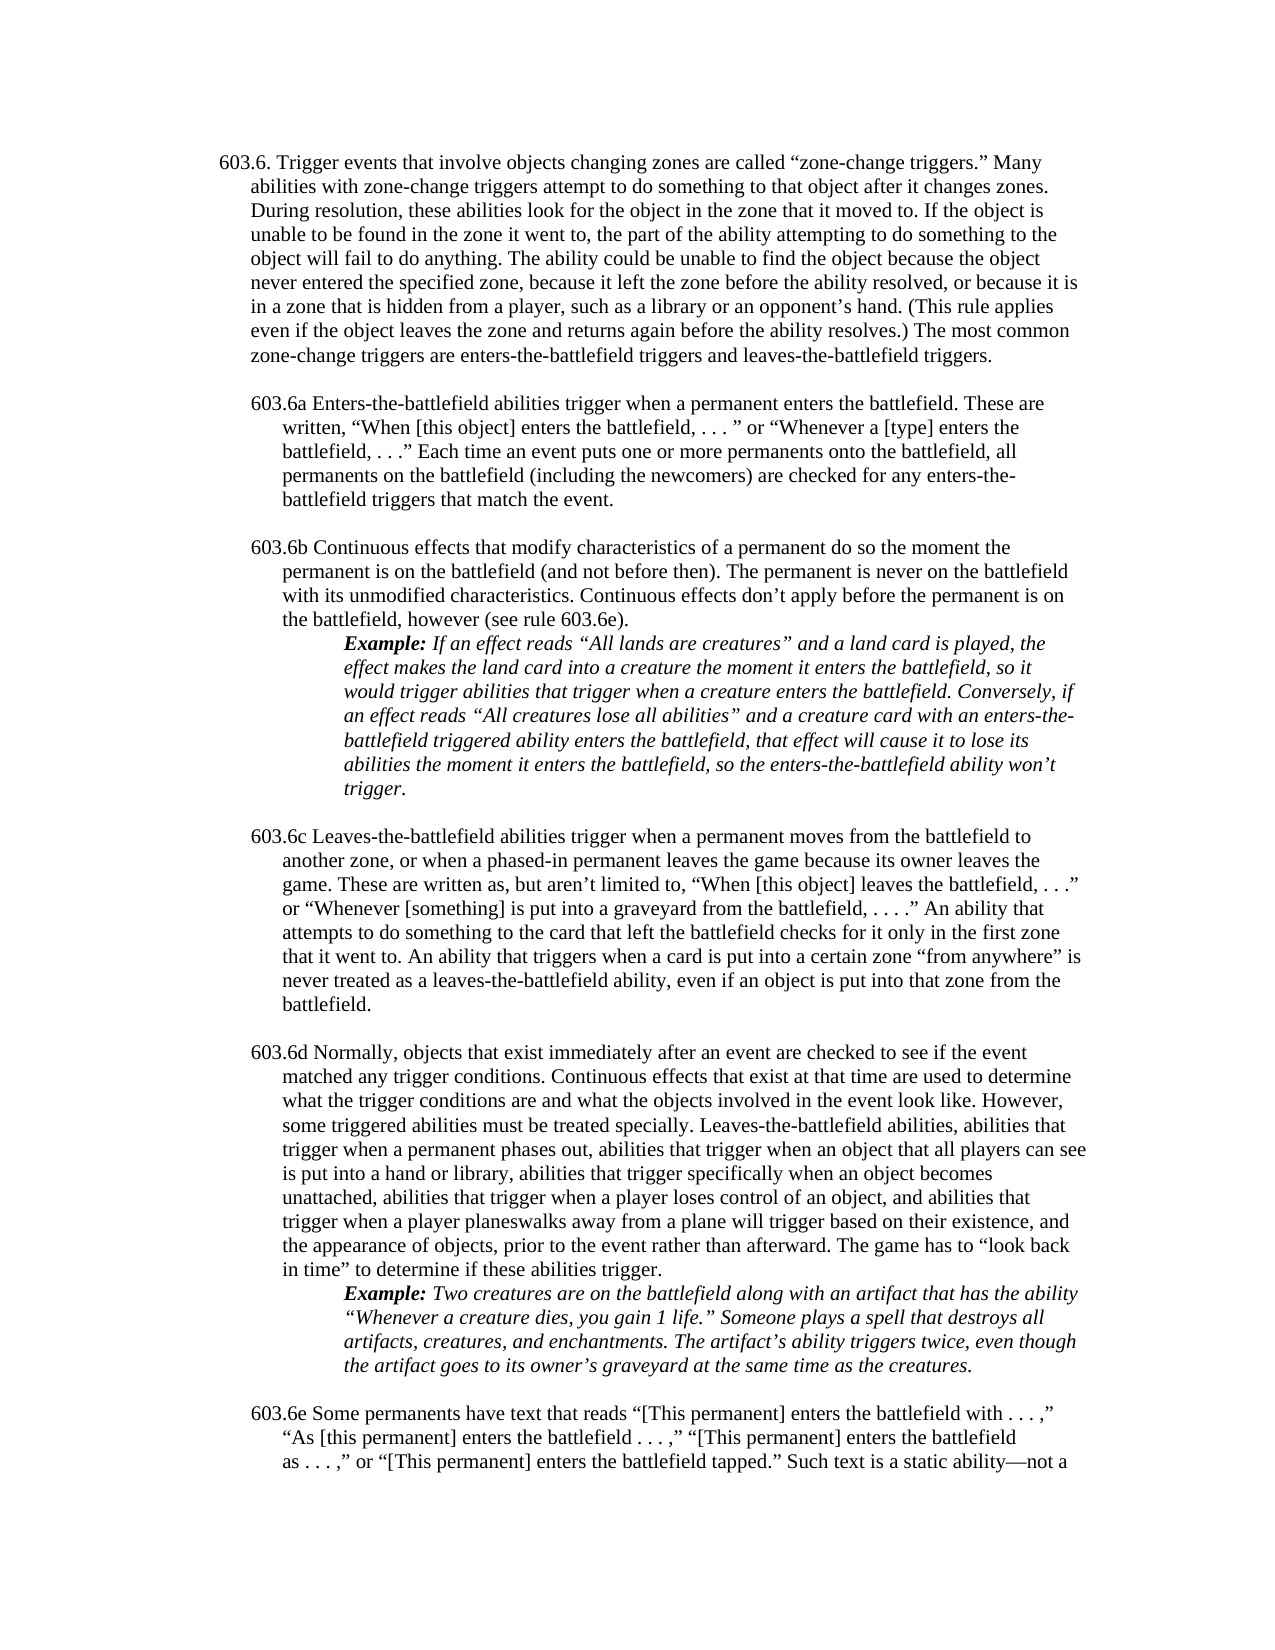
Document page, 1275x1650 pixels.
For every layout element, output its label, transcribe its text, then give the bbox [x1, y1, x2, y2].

text Example: If an effect reads “All lands are creatures” and a land card is played, the effect makes the land card into a creature the moment it enters the battlefield, so it would trigger abilities that trigger when a creature enters the battlefield. Conversely, if an effect reads “All creatures lose all abilities” and a creature card with an enters-the-battlefield triggered ability enters the battlefield, that effect will cause it to lose its abilities the moment it enters the battlefield, so the enters-the-battlefield ability won’t trigger. [343, 631, 1087, 800]
text 603.6b Continuous effects that modify characteristics of a permanent do so the moment the permanent is on the battlefield (and not before then). The permanent is never on the battlefield with its unmodified characteristics. Continuous effects don’t apply before the permanent is on the battlefield, however (see rule 603.6e). [251, 535, 1087, 631]
text Example: Two creatures are on the battlefield along with an artifact that has the ability “Whenever a creature dies, you gain 1 life.” Someone plays a spell that destroys all artifacts, creatures, and enchantments. The artifact’s ability triggers twice, even though the artifact goes to its owner’s graveyard at the same time as the creatures. [343, 1281, 1087, 1377]
text 603.6d Normally, objects that exist immediately after an event are checked to see if the event matched any trigger conditions. Continuous effects that exist at that time are used to determine what the trigger conditions are and what the objects involved in the event look like. However, some triggered abilities must be treated specially. Leaves-the-battlefield abilities, abilities that trigger when a permanent phases out, abilities that trigger when an object that all players can see is put into a hand or library, abilities that trigger specifically when an object becomes unattached, abilities that trigger when a player loses control of an object, and abilities that trigger when a player planeswalks away from a plane will trigger based on their existence, and the appearance of objects, prior to the event rather than afterward. The game has to “look back in time” to determine if these abilities trigger. [251, 1040, 1087, 1281]
text 603.6a Enters-the-battlefield abilities trigger when a permanent enters the battlefield. These are written, “When [this object] enters the battlefield, . . . ” or “Whenever a [type] enters the battlefield, . . .” Each time an event puts one or more permanents onto the battlefield, all permanents on the battlefield (including the newcomers) are checked for any enters-the-battlefield triggers that match the event. [251, 391, 1087, 511]
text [251, 1401, 1087, 1473]
text 603.6c Leaves-the-battlefield abilities trigger when a permanent moves from the battlefield to another zone, or when a phased-in permanent leaves the game because its owner leaves the game. These are written as, but aren’t limited to, “When [this object] leaves the battlefield, . . .” or “Whenever [something] is put into a graveyard from the battlefield, . . . .” An ability that attempts to do something to the card that left the battlefield checks for it only in the first zone that it went to. An ability that triggers when a card is put into a certain zone “from anywhere” is never treated as a leaves-the-battlefield ability, even if an object is put into that zone from the battlefield. [251, 824, 1087, 1016]
text 603.6. Trigger events that involve objects changing zones are called “zone-change triggers.” Many abilities with zone-change triggers attempt to do something to that object after it changes zones. During resolution, these abilities look for the object in the zone that it moved to. If the object is unable to be found in the zone it went to, the part of the ability attempting to do something to the object will fail to do anything. The ability could be unable to find the object because the object never entered the specified zone, because it left the zone before the ability resolved, or because it is in a zone that is hidden from a player, such as a library or an opponent’s hand. (This rule applies even if the object leaves the zone and returns again before the ability resolves.) The most common zone-change triggers are enters-the-battlefield triggers and leaves-the-battlefield triggers. [219, 150, 1087, 367]
